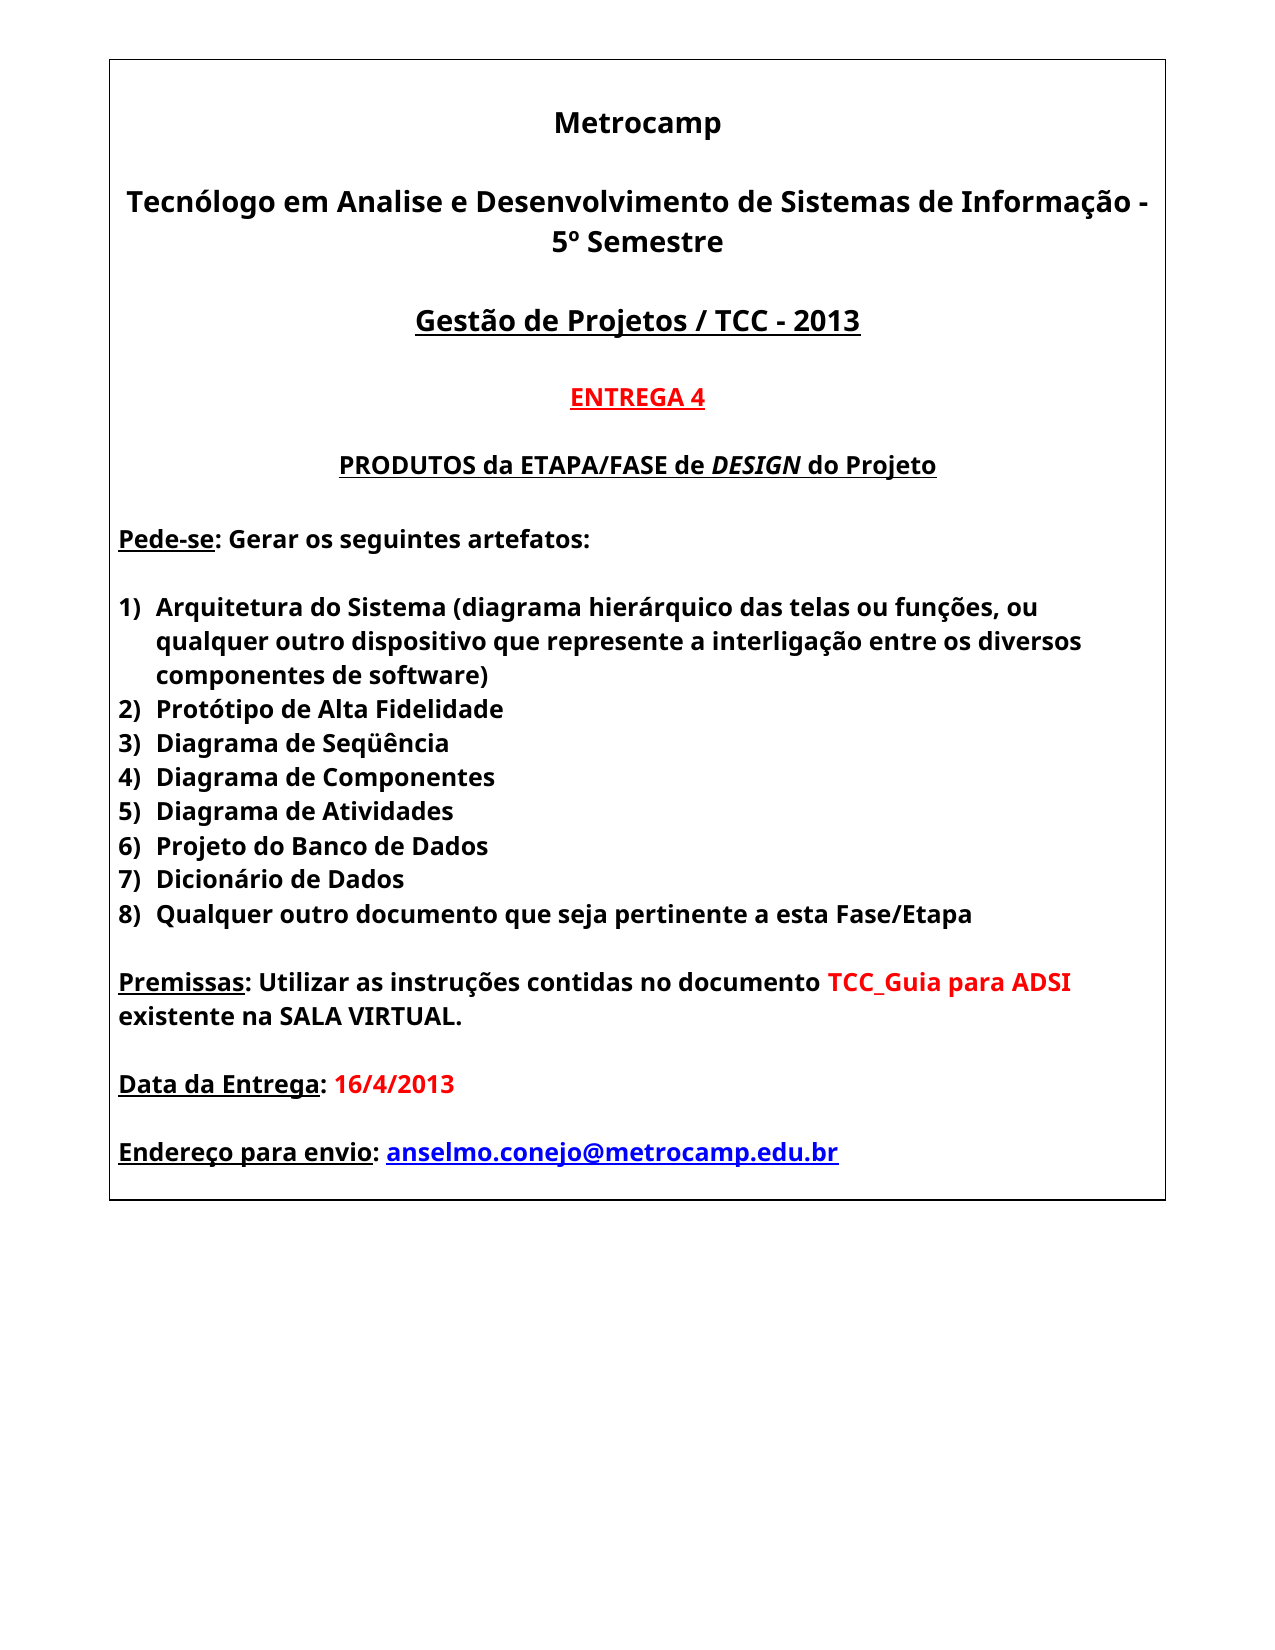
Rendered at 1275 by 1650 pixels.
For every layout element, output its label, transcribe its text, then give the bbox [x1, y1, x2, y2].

text PRODUTOS da ETAPA/FASE de DESIGN do Projeto [118, 448, 1157, 482]
text Data da Entrega: 16/4/2013 [118, 1067, 1157, 1101]
list Protótipo de Alta Fidelidade [118, 692, 1157, 726]
list Qualquer outro documento que seja pertinente a esta Fase/Etapa [118, 896, 1157, 930]
list Projeto do Banco de Dados [118, 828, 1157, 862]
list Diagrama de Componentes [118, 760, 1157, 794]
text Premissas: Utilizar as instruções contidas no documento TCC_Guia para ADSI existente na SALA VIRTUAL. [118, 964, 1157, 1032]
list Dicionário de Dados [118, 862, 1157, 896]
text Tecnólogo em Analise e Desenvolvimento de Sistemas de Informação - 5º Semestre [118, 181, 1157, 261]
text Metrocamp [118, 102, 1157, 142]
list Arquitetura do Sistema (diagrama hierárquico das telas ou funções, ou qualquer outro dispositivo que represente a interligação entre os diversos componentes de software) [118, 590, 1157, 692]
text Gestão de Projetos / TCC - 2013 [118, 300, 1157, 340]
list Diagrama de Seqüência [118, 726, 1157, 760]
list Diagrama de Atividades [118, 794, 1157, 828]
text Pede-se: Gerar os seguintes artefatos: [118, 522, 1157, 556]
text ENTREGA 4 [118, 380, 1157, 414]
text Endereço para envio: anselmo.conejo@metrocamp.edu.br [118, 1135, 1157, 1169]
